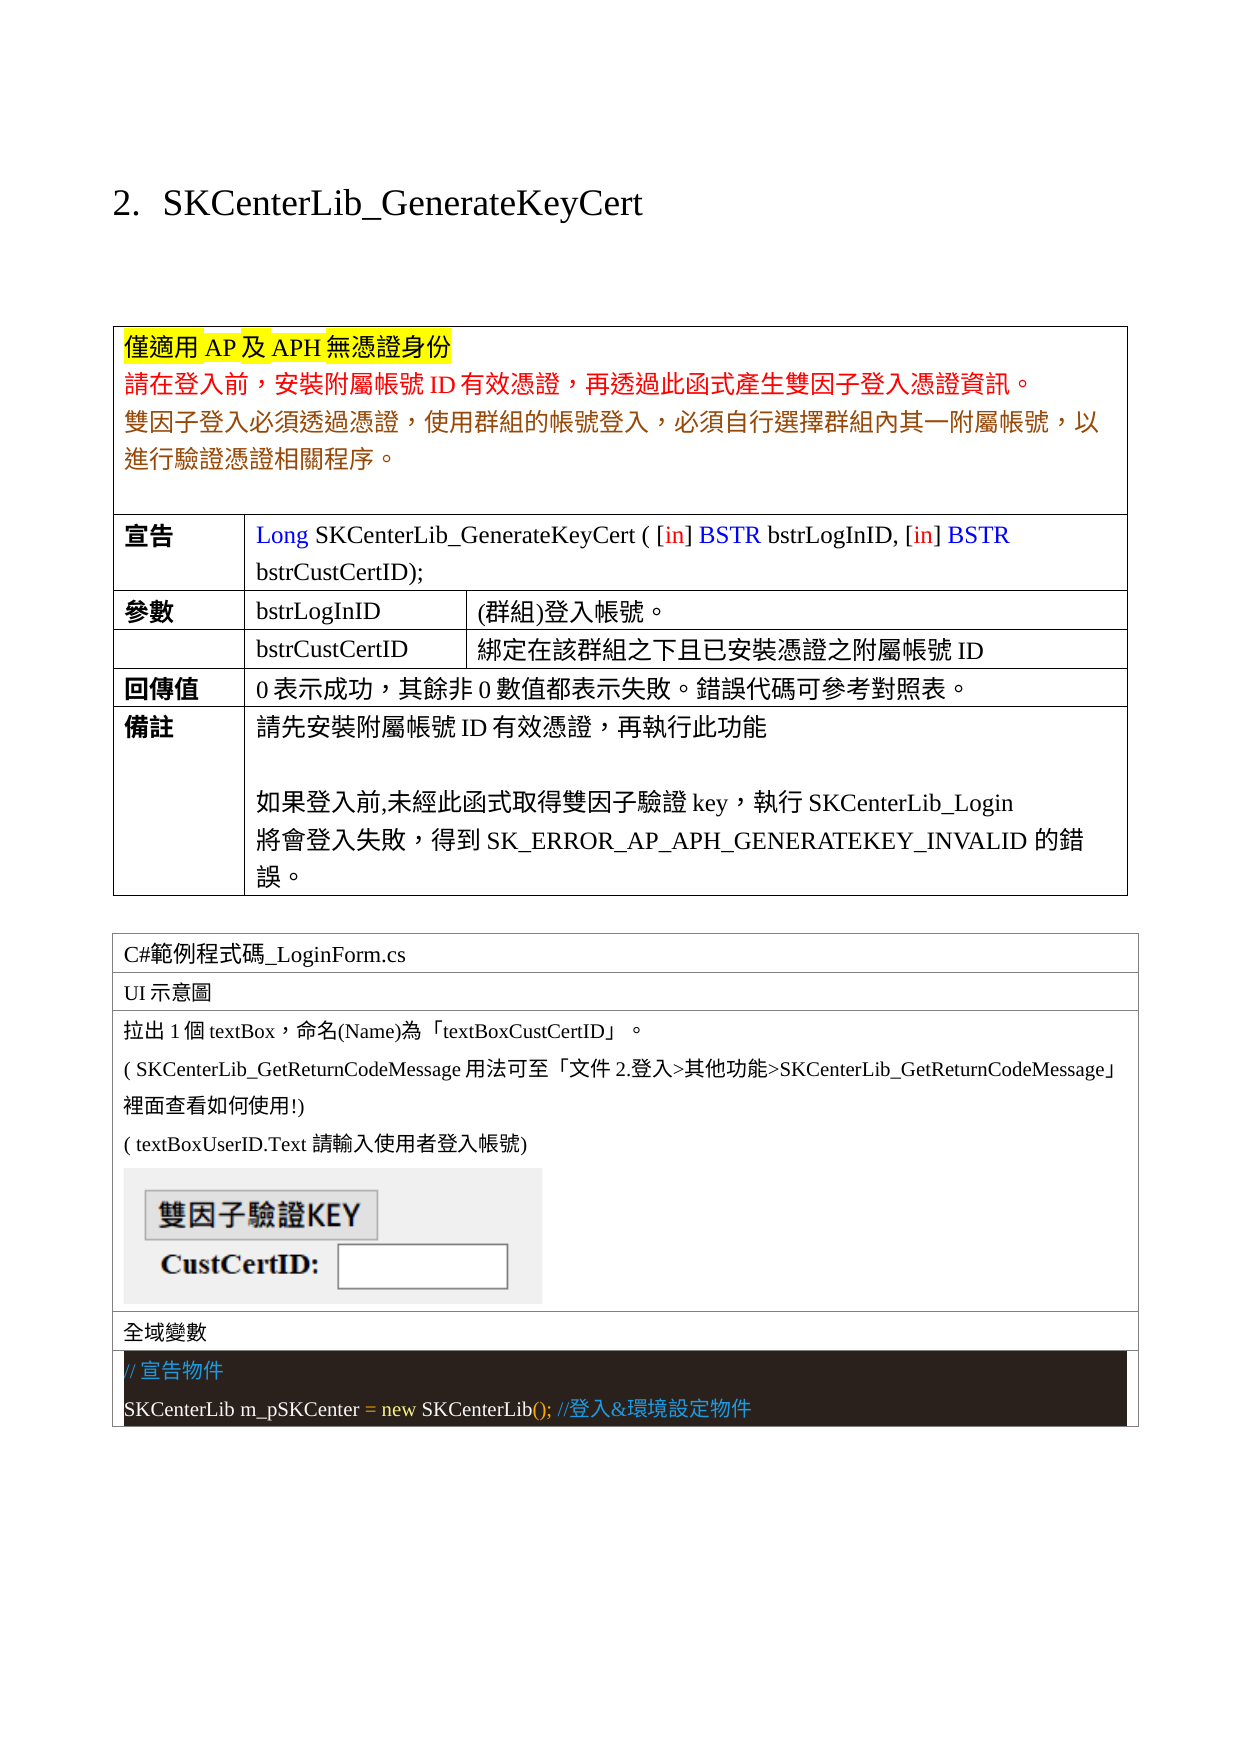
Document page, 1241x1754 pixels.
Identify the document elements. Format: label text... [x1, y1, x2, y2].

picture [123, 1168, 543, 1304]
table_header C#範例程式碼_LoginForm.cs [113, 934, 1138, 972]
table_cell UI示意圖 [113, 973, 1138, 1010]
table_cell 請先安裝附屬帳號ID有效憑證，再執行此功能 如果登入前,未經此函式取得雙因子驗證key，執行SKCenterLib_Login 將會登入失敗，得到 SK_ERROR_AP_APH_GENERATEKEY_INVALID 的錯誤。 [245, 707, 1127, 894]
table_cell 拉出1個textBox，命名(Name)為「textBoxCustCertID」。 ( SKCenterLib_GetReturnCodeMessage用法可至「文件2.登入>其他功能>SKCenterLib_GetReturnCodeMessage」裡面查看如何使用!) ( textBoxUserID.Text 請輸入使用者登入帳號) [113, 1011, 1138, 1311]
table_cell bstrLogInID [245, 591, 466, 629]
table_cell 宣告 [114, 515, 244, 590]
subtitle SKCenterLib_GenerateKeyCert [112, 164, 1128, 239]
table_cell (群組)登入帳號。 [467, 591, 1127, 629]
table_cell 回傳值 [114, 669, 244, 706]
table_cell Long SKCenterLib_GenerateKeyCert ( [in] BSTR bstrLogInID, [in] BSTR bstrCustCertID); [245, 515, 1127, 590]
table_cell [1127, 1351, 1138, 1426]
table_cell 綁定在該群組之下且已安裝憑證之附屬帳號ID [467, 630, 1127, 667]
table_cell bstrCustCertID [245, 630, 466, 667]
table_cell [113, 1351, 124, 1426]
table_cell 參數 [114, 591, 244, 629]
table_cell 0表示成功，其餘非0數值都表示失敗。錯誤代碼可參考對照表。 [245, 669, 1127, 706]
table_cell 備註 [114, 707, 244, 894]
table_header 僅適用AP及APH無憑證身份 請在登入前，安裝附屬帳號ID有效憑證，再透過此函式產生雙因子登入憑證資訊。 雙因子登入必須透過憑證，使用群組的帳號登入，必須自行選擇群組內其一附屬帳號，以進行驗證憑證相關程序。 [114, 327, 1127, 514]
table_cell [114, 630, 244, 667]
table_cell 全域變數 [113, 1312, 1138, 1350]
